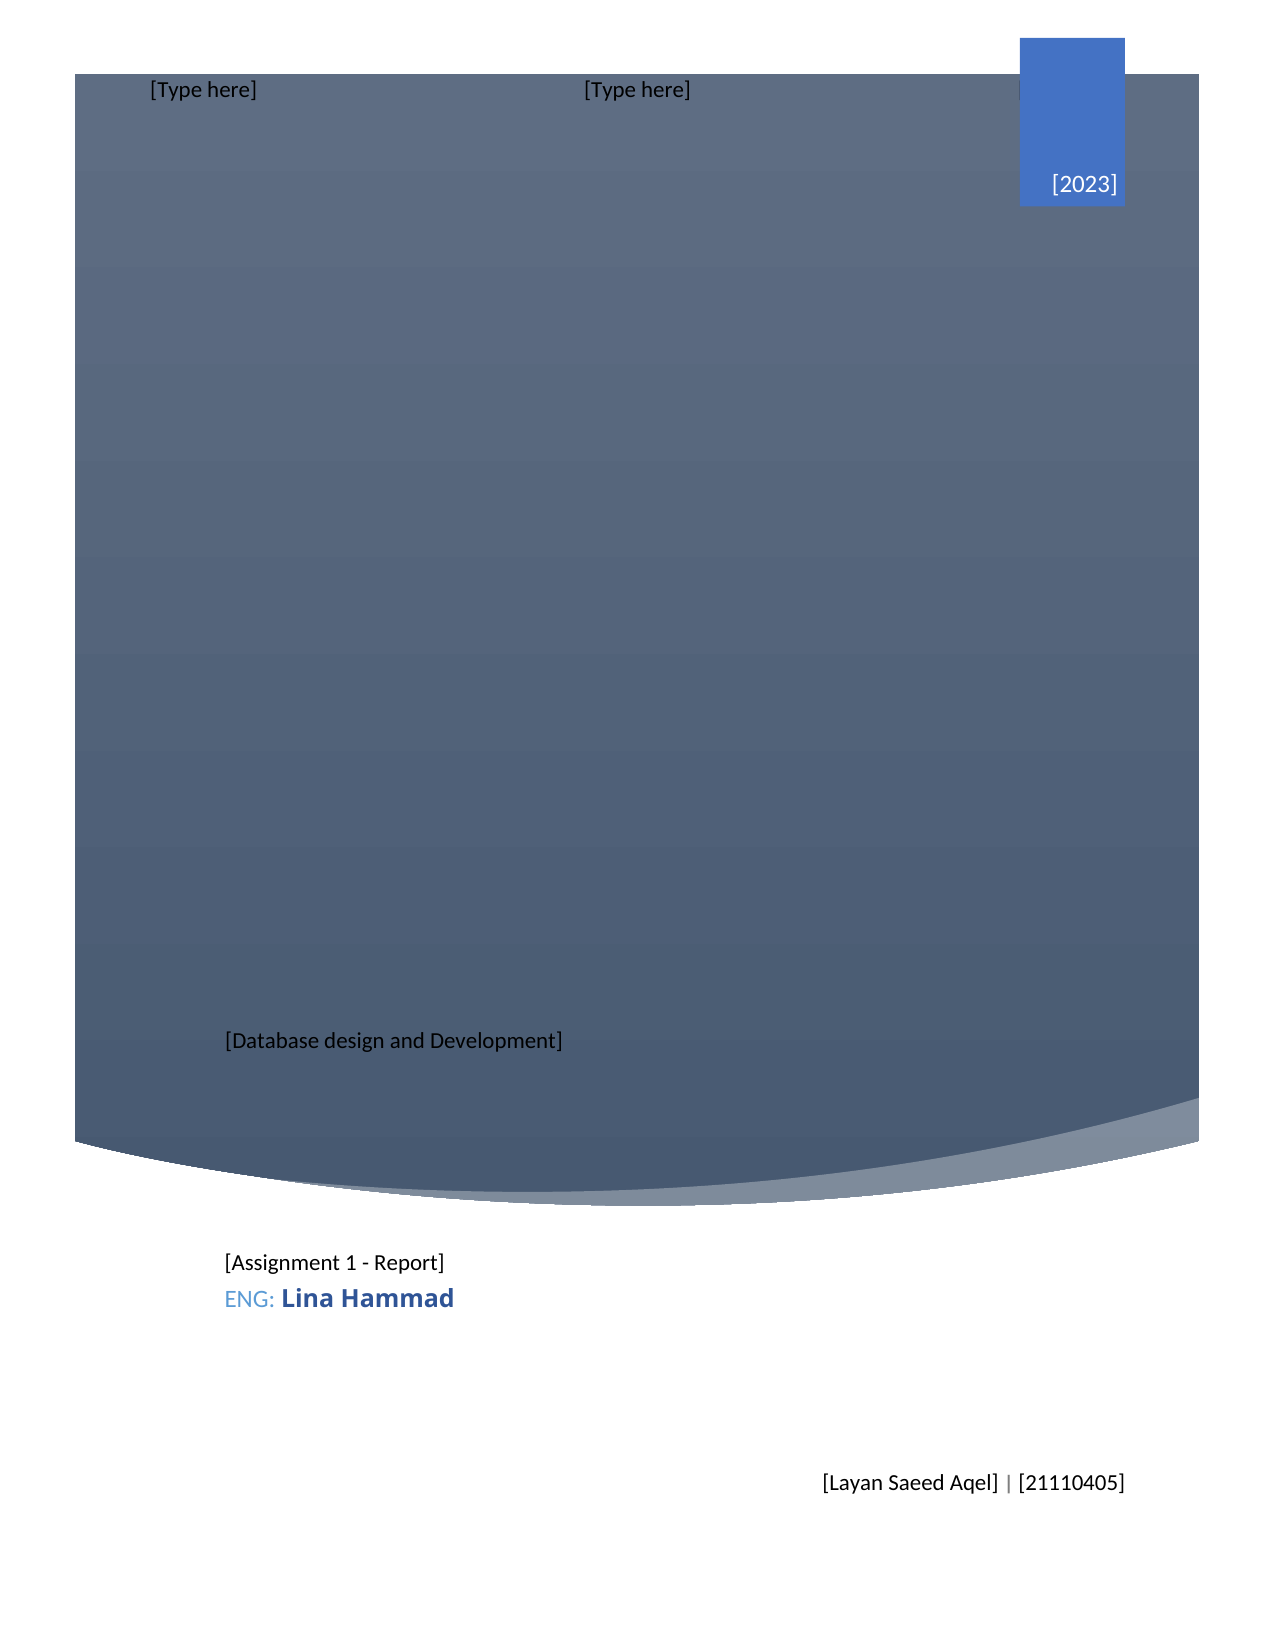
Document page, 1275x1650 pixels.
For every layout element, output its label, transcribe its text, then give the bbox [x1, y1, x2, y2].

text | [150, 1468, 1125, 1497]
